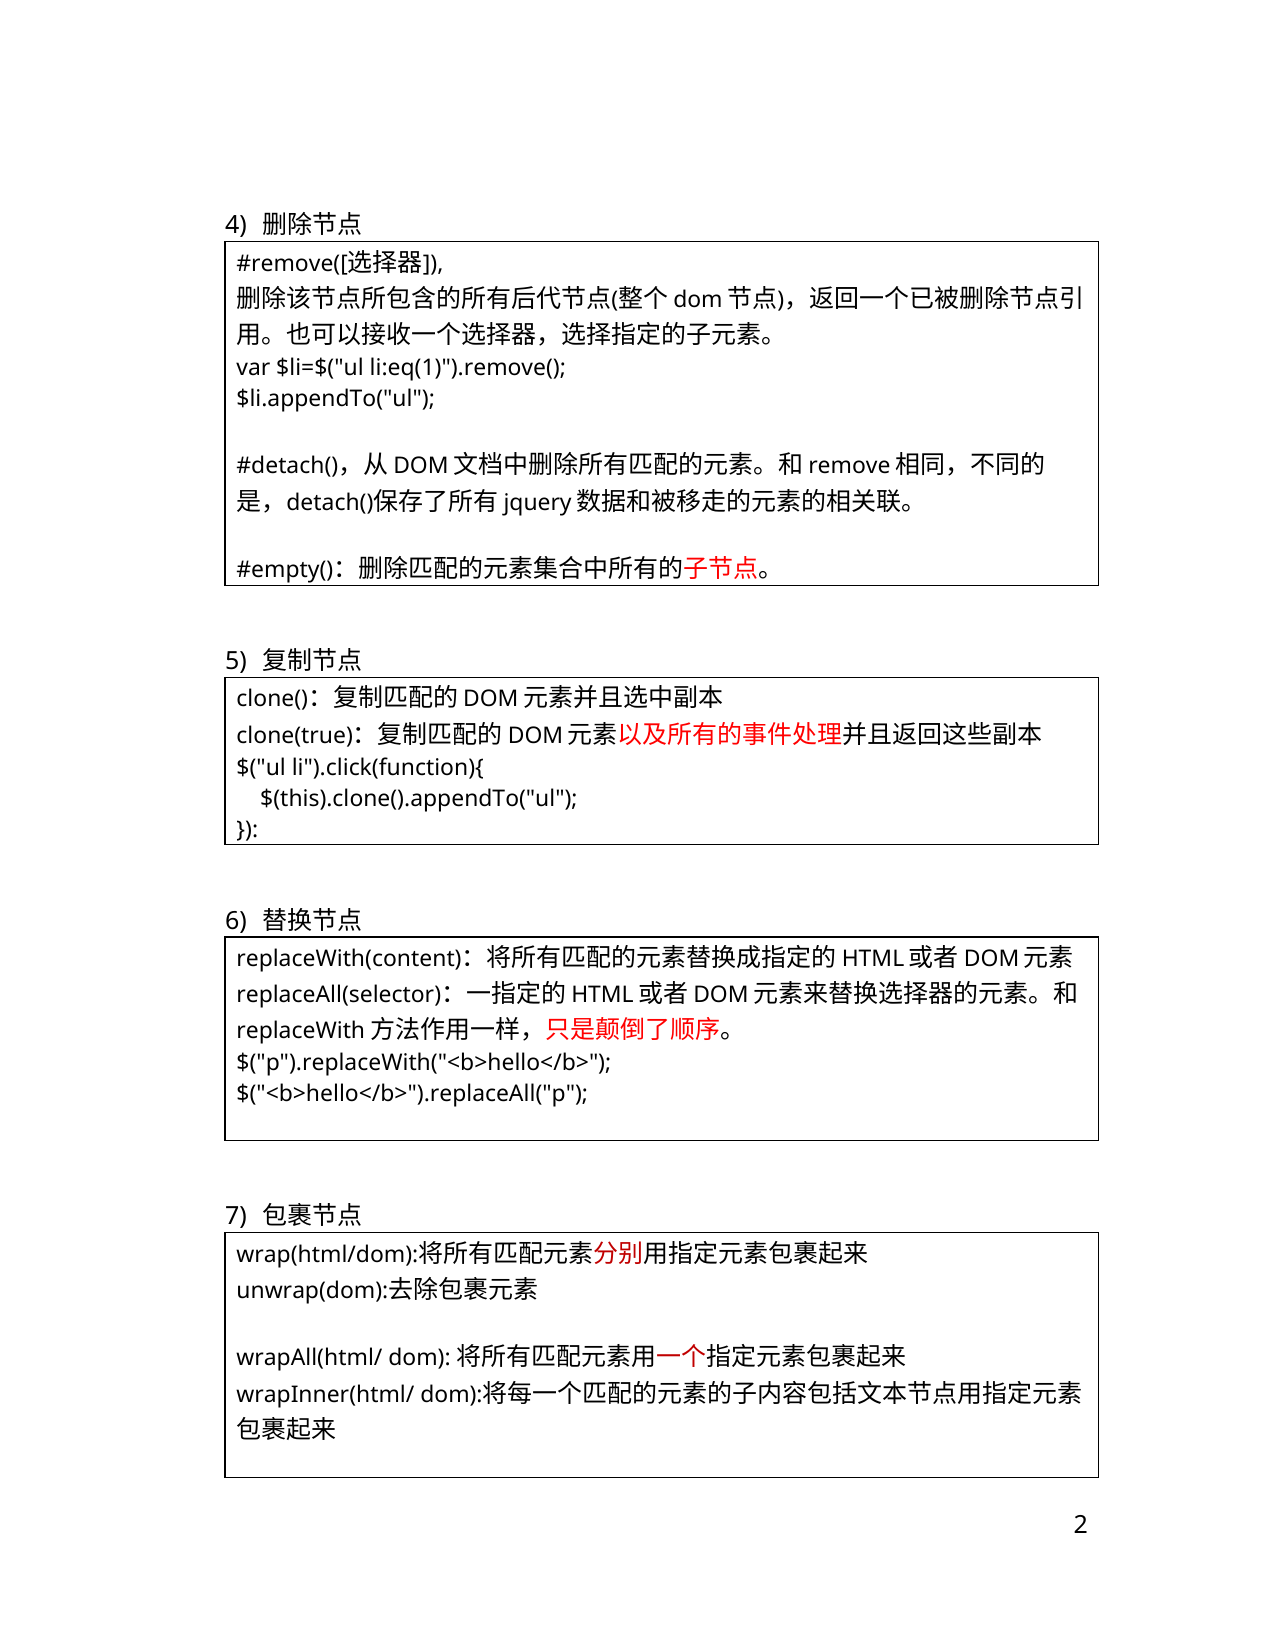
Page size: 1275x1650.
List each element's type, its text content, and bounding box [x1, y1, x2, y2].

subtitle 包裹节点 [225, 1196, 1087, 1232]
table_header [226, 1233, 1098, 1477]
subtitle 删除节点 [225, 205, 1087, 241]
table_header #remove([选择器]), 删除该节点所包含的所有后代节点(整个dom节点)，返回一个已被删除节点引用。也可以接收一个选择器，选择指定的子元素。 var $li=$("ul li:eq(1)").remove(); $li.appendTo("ul"); #detach()，从DOM文档中删除所有匹配的元素。和remove相同，不同的是，detach()保存了所有jquery数据和被移走的元素的相关联。 #empty()：删除匹配的元素集合中所有的子节点。 [226, 242, 1098, 585]
table_header clone()：复制匹配的DOM元素并且选中副本 clone(true)：复制匹配的DOM元素以及所有的事件处理并且返回这些副本 $("ul li").click(function){ $(this).clone().appendTo("ul"); }): [226, 678, 1098, 844]
subtitle 复制节点 [225, 641, 1087, 677]
table_header replaceWith(content)：将所有匹配的元素替换成指定的HTML或者DOM元素 replaceAll(selector)：一指定的HTML或者DOM元素来替换选择器的元素。和replaceWith方法作用一样，只是颠倒了顺序。 $("p").replaceWith("<b>hello</b>"); $("<b>hello</b>").replaceAll("p"); [226, 938, 1098, 1140]
subtitle 替换节点 [225, 900, 1087, 936]
